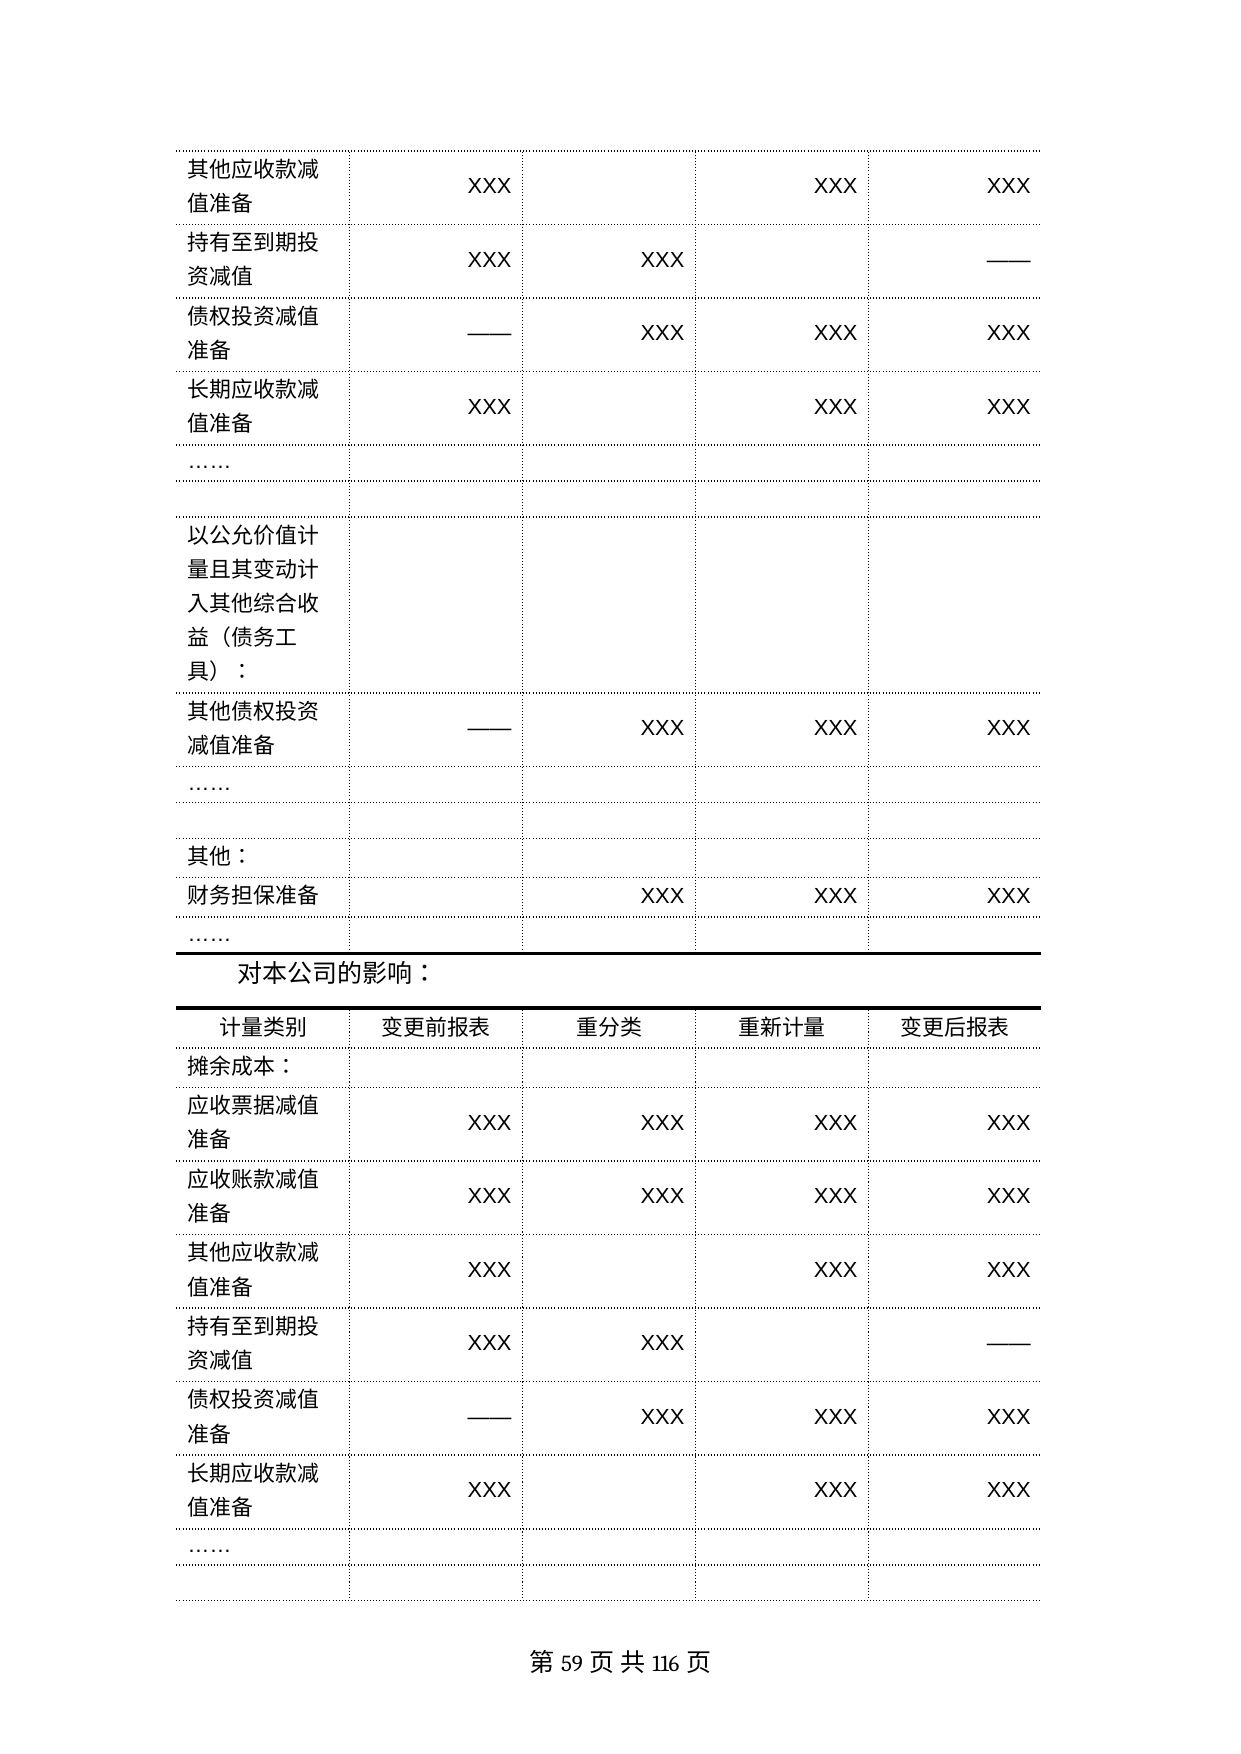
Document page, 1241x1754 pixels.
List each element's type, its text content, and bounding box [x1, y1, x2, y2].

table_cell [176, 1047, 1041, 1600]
text 对本公司的影响： [187, 955, 1053, 989]
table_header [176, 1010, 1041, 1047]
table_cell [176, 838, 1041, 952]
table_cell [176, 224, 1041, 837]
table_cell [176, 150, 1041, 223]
